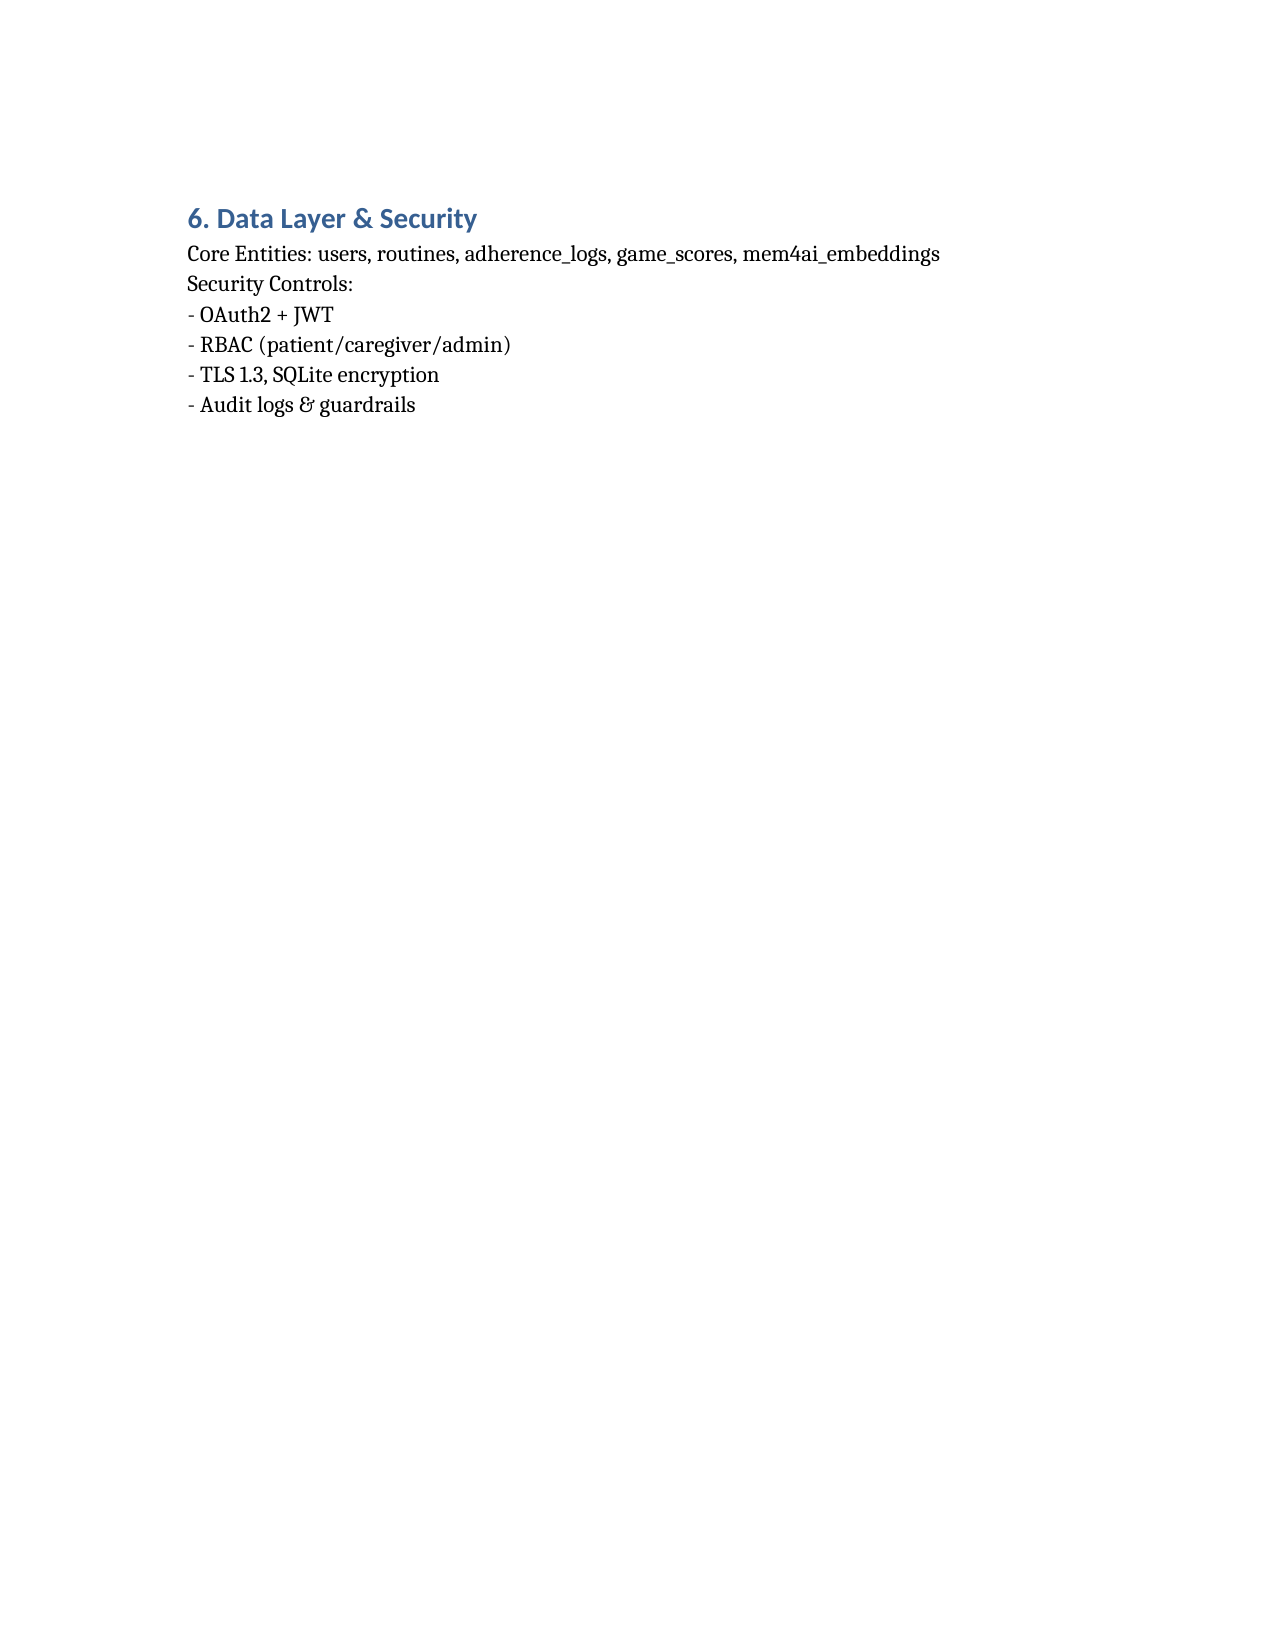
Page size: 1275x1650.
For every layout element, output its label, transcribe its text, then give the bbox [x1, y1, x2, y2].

subtitle 6. Data Layer & Security [187, 200, 1087, 236]
text Core Entities: users, routines, adherence_logs, game_scores, mem4ai_embeddings Security Controls: - OAuth2 + JWT - RBAC (patient/caregiver/admin) - TLS 1.3, SQLite encryption - Audit logs & guardrails [187, 241, 1087, 418]
